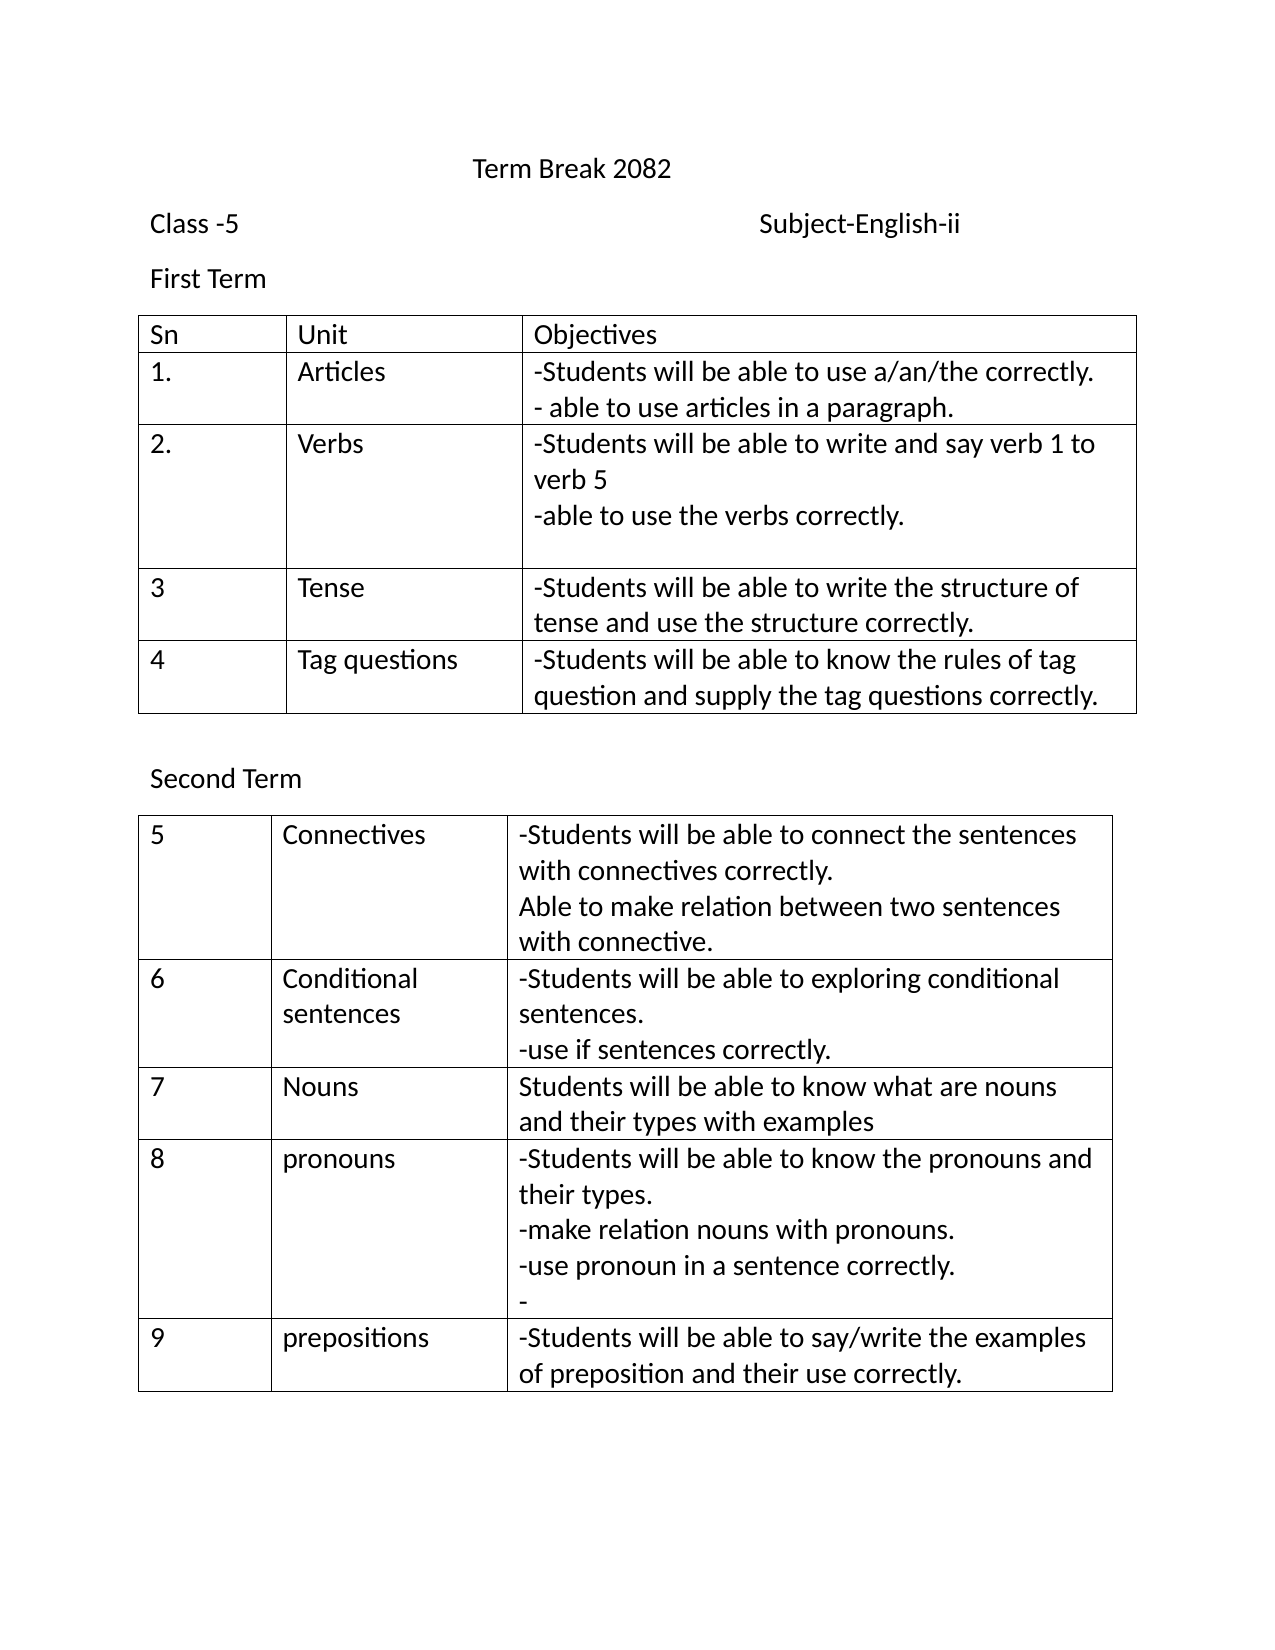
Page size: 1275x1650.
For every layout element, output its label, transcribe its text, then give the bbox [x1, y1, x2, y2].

table_header Objectives [523, 316, 1136, 352]
table_cell 8 [139, 1140, 271, 1318]
table_cell 3 [139, 569, 286, 640]
table_cell 7 [139, 1068, 271, 1139]
table_cell Tag questions [287, 641, 522, 712]
text First Term [150, 260, 1125, 296]
table_cell 6 [139, 960, 271, 1067]
table_cell Articles [287, 353, 522, 424]
table_header Unit [287, 316, 522, 352]
table_cell -Students will be able to write the structure of tense and use the structure correctly. [523, 569, 1136, 640]
table_cell Students will be able to know what are nouns and their types with examples [508, 1068, 1112, 1139]
table_header -Students will be able to connect the sentences with connectives correctly. Able to make relation between two sentences with connective. [508, 816, 1112, 959]
table_cell -Students will be able to exploring conditional sentences. -use if sentences correctly. [508, 960, 1112, 1067]
text Class -5 Subject-English-ii [150, 205, 1125, 241]
table_cell Nouns [272, 1068, 507, 1139]
text Term Break 2082 [150, 150, 1125, 186]
table_cell Tense [287, 569, 522, 640]
table_cell -Students will be able to know the rules of tag question and supply the tag questions correctly. [523, 641, 1136, 712]
table_cell -Students will be able to use a/an/the correctly. - able to use articles in a paragraph. [523, 353, 1136, 424]
table_header Connectives [272, 816, 507, 959]
table_cell 4 [139, 641, 286, 712]
table_cell 9 [139, 1319, 271, 1391]
table_cell Conditional sentences [272, 960, 507, 1067]
table_cell -Students will be able to write and say verb 1 to verb 5 -able to use the verbs correctly. [523, 425, 1136, 568]
table_cell pronouns [272, 1140, 507, 1318]
table_cell prepositions [272, 1319, 507, 1391]
table_cell -Students will be able to know the pronouns and their types. -make relation nouns with pronouns. -use pronoun in a sentence correctly. - [508, 1140, 1112, 1318]
table_cell Verbs [287, 425, 522, 568]
table_cell 2. [139, 425, 286, 568]
text Second Term [150, 760, 1125, 796]
table_header Sn [139, 316, 286, 352]
table_cell -Students will be able to say/write the examples of preposition and their use correctly. [508, 1319, 1112, 1391]
table_header 5 [139, 816, 271, 959]
table_cell 1. [139, 353, 286, 424]
